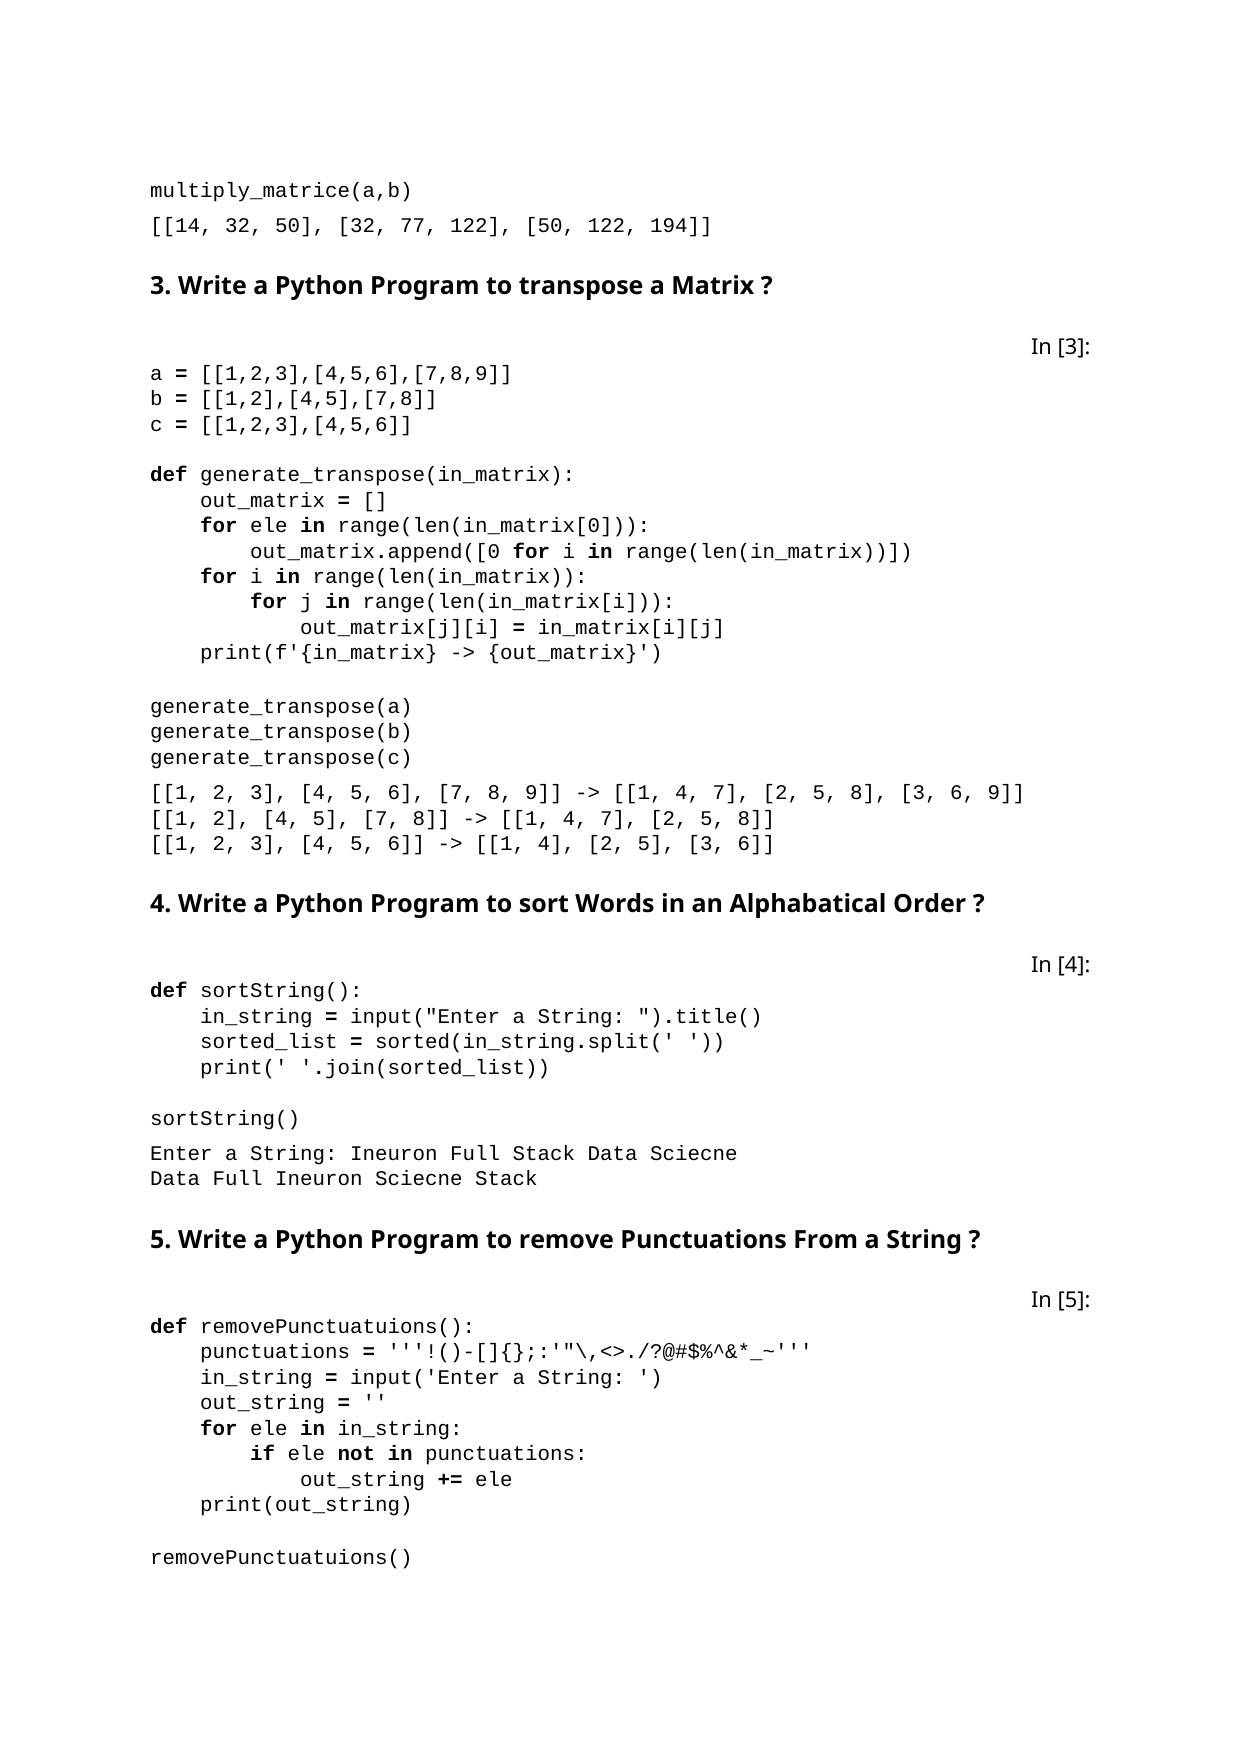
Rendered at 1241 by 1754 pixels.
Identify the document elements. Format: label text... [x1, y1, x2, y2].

text in_string = input('Enter a String: ') [150, 1365, 1090, 1391]
text def removePunctuatuions(): [150, 1314, 1090, 1340]
text for ele in range(len(in_matrix[0])): [150, 513, 1090, 539]
text In [5]: [150, 1284, 1090, 1314]
text in_string = input("Enter a String: ").title() [150, 1004, 1090, 1029]
text In [4]: [150, 949, 1090, 979]
text b = [[1,2],[4,5],[7,8]] [150, 386, 1090, 412]
text generate_transpose(a) [150, 694, 1090, 719]
text out_string += ele [150, 1467, 1090, 1492]
text sortString() [150, 1106, 1090, 1131]
text sorted_list = sorted(in_string.split(' ')) [150, 1029, 1090, 1055]
text out_matrix[j][i] = in_matrix[i][j] [150, 615, 1090, 641]
text 3. Write a Python Program to transpose a Matrix ? [150, 268, 1090, 302]
text print(f'{in_matrix} -> {out_matrix}') [150, 641, 1090, 666]
text In [3]: [150, 331, 1090, 361]
text Data Full Ineuron Sciecne Stack [150, 1167, 1090, 1192]
text def generate_transpose(in_matrix): [150, 463, 1090, 488]
text if ele not in punctuations: [150, 1441, 1090, 1467]
text out_string = '' [150, 1391, 1090, 1416]
text [[1, 2, 3], [4, 5, 6], [7, 8, 9]] -> [[1, 4, 7], [2, 5, 8], [3, 6, 9]] [150, 780, 1090, 806]
text 4. Write a Python Program to sort Words in an Alphabatical Order ? [150, 886, 1090, 920]
text Enter a String: Ineuron Full Stack Data Sciecne [150, 1141, 1090, 1167]
text out_matrix = [] [150, 488, 1090, 513]
text generate_transpose(b) [150, 719, 1090, 745]
text print(' '.join(sorted_list)) [150, 1055, 1090, 1080]
text punctuations = '''!()-[]{};:'"\,<>./?@#$%^&*_~''' [150, 1340, 1090, 1365]
text a = [[1,2,3],[4,5,6],[7,8,9]] [150, 361, 1090, 386]
text c = [[1,2,3],[4,5,6]] [150, 412, 1090, 437]
text multiply_matrice(a,b) [150, 178, 1090, 203]
text [[14, 32, 50], [32, 77, 122], [50, 122, 194]] [150, 213, 1090, 239]
text generate_transpose(c) [150, 745, 1090, 770]
text removePunctuatuions() [150, 1546, 1090, 1571]
text def sortString(): [150, 979, 1090, 1004]
text out_matrix.append([0 for i in range(len(in_matrix))]) [150, 539, 1090, 564]
text for i in range(len(in_matrix)): [150, 564, 1090, 590]
text [[1, 2, 3], [4, 5, 6]] -> [[1, 4], [2, 5], [3, 6]] [150, 831, 1090, 857]
text print(out_string) [150, 1492, 1090, 1518]
text for j in range(len(in_matrix[i])): [150, 590, 1090, 615]
text for ele in in_string: [150, 1416, 1090, 1441]
text 5. Write a Python Program to remove Punctuations From a String ? [150, 1221, 1090, 1255]
text [[1, 2], [4, 5], [7, 8]] -> [[1, 4, 7], [2, 5, 8]] [150, 806, 1090, 831]
